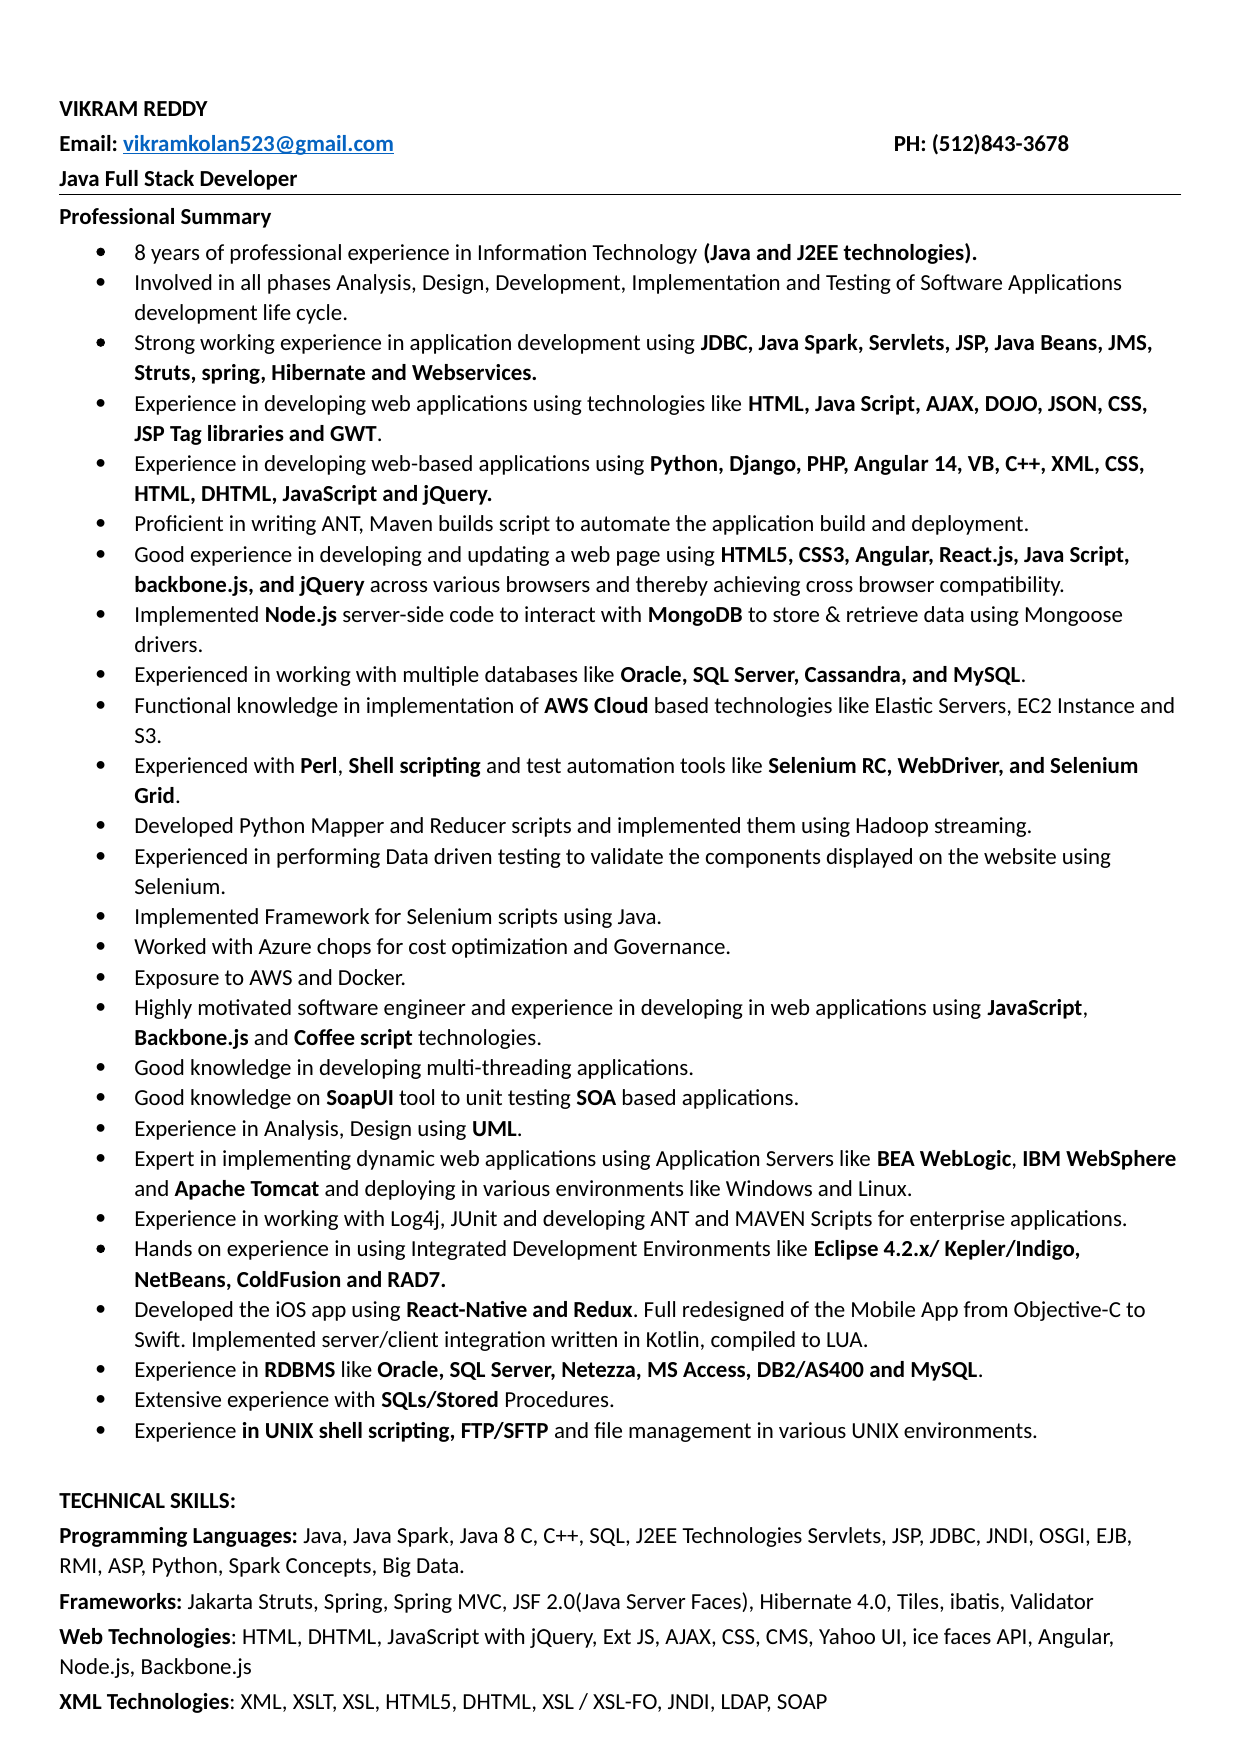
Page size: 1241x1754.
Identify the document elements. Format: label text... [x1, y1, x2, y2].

list Experience in developing web applications using technologies like HTML, Java Script, AJAX, DOJO, JSON, CSS, JSP Tag libraries and GWT. [97, 389, 1181, 447]
list Worked with Azure chops for cost optimization and Governance. [97, 932, 1181, 960]
list Experience in RDBMS like Oracle, SQL Server, Netezza, MS Access, DB2/AS400 and MySQL. [97, 1355, 1181, 1383]
list Implemented Framework for Selenium scripts using Java. [97, 902, 1181, 930]
list Experience in UNIX shell scripting, FTP/SFTP and file management in various UNIX environments. [97, 1416, 1181, 1444]
list Good experience in developing and updating a web page using HTML5, CSS3, Angular, React.js, Java Script, backbone.js, and jQuery across various browsers and thereby achieving cross browser compatibility. [97, 540, 1181, 598]
list Exposure to AWS and Docker. [97, 963, 1181, 991]
list Experienced with Perl, Shell scripting and test automation tools like Selenium RC, WebDriver, and Selenium Grid. [97, 751, 1181, 809]
text Programming Languages: Java, Java Spark, Java 8 C, C++, SQL, J2EE Technologies Servlets, JSP, JDBC, JNDI, OSGI, EJB, RMI, ASP, Python, Spark Concepts, Big Data. [59, 1521, 1181, 1579]
list Experienced in performing Data driven testing to validate the components displayed on the website using Selenium. [97, 842, 1181, 900]
list Expert in implementing dynamic web applications using Application Servers like BEA WebLogic, IBM WebSphere and Apache Tomcat and deploying in various environments like Windows and Linux. [97, 1144, 1181, 1202]
text Java Full Stack Developer [59, 164, 1181, 194]
text XML Technologies: XML, XSLT, XSL, HTML5, DHTML, XSL / XSL-FO, JNDI, LDAP, SOAP [59, 1687, 1181, 1715]
list Experience in working with Log4j, JUnit and developing ANT and MAVEN Scripts for enterprise applications. [97, 1204, 1181, 1232]
list Experience in developing web-based applications using Python, Django, PHP, Angular 14, VB, C++, XML, CSS, HTML, DHTML, JavaScript and jQuery. [97, 449, 1181, 507]
list Good knowledge in developing multi-threading applications. [97, 1053, 1181, 1081]
list Hands on experience in using Integrated Development Environments like Eclipse 4.2.x/ Kepler/Indigo, NetBeans, ColdFusion and RAD7. [97, 1234, 1181, 1293]
text Professional Summary [59, 202, 1181, 230]
list Experience in Analysis, Design using UML. [97, 1114, 1181, 1142]
text Web Technologies: HTML, DHTML, JavaScript with jQuery, Ext JS, AJAX, CSS, CMS, Yahoo UI, ice faces API, Angular, Node.js, Backbone.js [59, 1622, 1181, 1680]
list Implemented Node.js server-side code to interact with MongoDB to store & retrieve data using Mongoose drivers. [97, 600, 1181, 658]
list Involved in all phases Analysis, Design, Development, Implementation and Testing of Software Applications development life cycle. [97, 268, 1181, 326]
list Extensive experience with SQLs/Stored Procedures. [97, 1386, 1181, 1413]
list Highly motivated software engineer and experience in developing in web applications using JavaScript, Backbone.js and Coffee script technologies. [97, 993, 1181, 1051]
text Email: vikramkolan523@gmail.com PH: (512)843-3678 [59, 129, 1181, 157]
list Functional knowledge in implementation of AWS Cloud based technologies like Elastic Servers, EC2 Instance and S3. [97, 691, 1181, 749]
text Frameworks: Jakarta Struts, Spring, Spring MVC, JSF 2.0(Java Server Faces), Hibernate 4.0, Tiles, ibatis, Validator [59, 1587, 1181, 1615]
list Good knowledge on SoapUI tool to unit testing SOA based applications. [97, 1083, 1181, 1111]
list Experienced in working with multiple databases like Oracle, SQL Server, Cassandra, and MySQL. [97, 661, 1181, 688]
list Strong working experience in application development using JDBC, Java Spark, Servlets, JSP, Java Beans, JMS, Struts, spring, Hibernate and Webservices. [97, 328, 1181, 386]
list Developed the iOS app using React-Native and Redux. Full redesigned of the Mobile App from Objective-C to Swift. Implemented server/client integration written in Kotlin, compiled to LUA. [97, 1295, 1181, 1353]
text TECHNICAL SKILLS: [59, 1486, 1181, 1514]
list Developed Python Mapper and Reducer scripts and implemented them using Hadoop streaming. [97, 812, 1181, 839]
list Proficient in writing ANT, Maven builds script to automate the application build and deployment. [97, 509, 1181, 537]
text VIKRAM REDDY [59, 94, 1181, 122]
list 8 years of professional experience in Information Technology (Java and J2EE technologies). [97, 238, 1181, 266]
